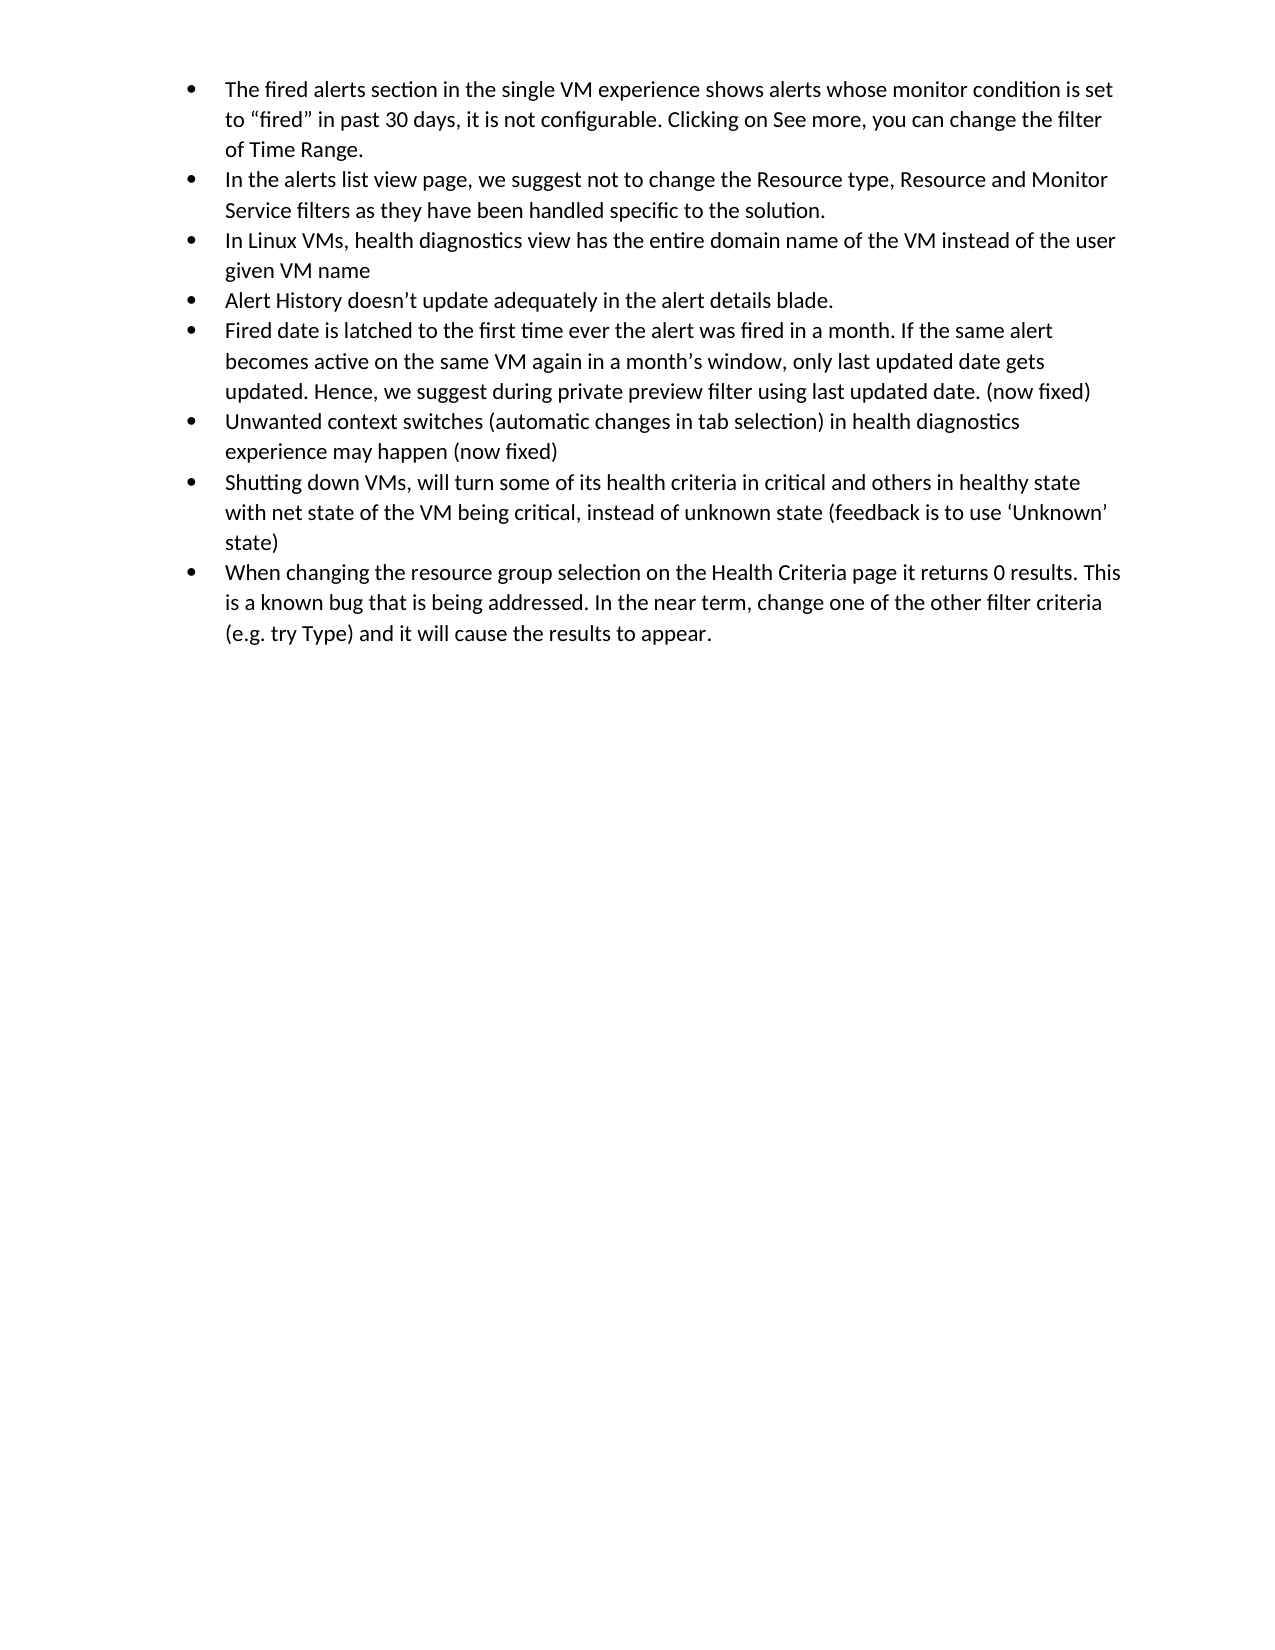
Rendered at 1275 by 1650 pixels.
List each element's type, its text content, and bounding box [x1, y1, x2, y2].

list When changing the resource group selection on the Health Criteria page it returns 0 results. This is a known bug that is being addressed. In the near term, change one of the other filter criteria (e.g. try Type) and it will cause the results to appear. [187, 558, 1125, 647]
list Fired date is latched to the first time ever the alert was fired in a month. If the same alert becomes active on the same VM again in a month’s window, only last updated date gets updated. Hence, we suggest during private preview filter using last updated date. (now fixed) [187, 317, 1125, 405]
list Shutting down VMs, will turn some of its health criteria in critical and others in healthy state with net state of the VM being critical, instead of unknown state (feedback is to use ‘Unknown’ state) [187, 468, 1125, 556]
list Alert History doesn’t update adequately in the alert details blade. [187, 286, 1125, 314]
list In the alerts list view page, we suggest not to change the Resource type, Resource and Monitor Service filters as they have been handled specific to the solution. [187, 166, 1125, 224]
list Unwanted context switches (automatic changes in tab selection) in health diagnostics experience may happen (now fixed) [187, 407, 1125, 466]
list In Linux VMs, health diagnostics view has the entire domain name of the VM instead of the user given VM name [187, 226, 1125, 284]
list The fired alerts section in the single VM experience shows alerts whose monitor condition is set to “fired” in past 30 days, it is not configurable. Clicking on See more, you can change the filter of Time Range. [187, 75, 1125, 163]
